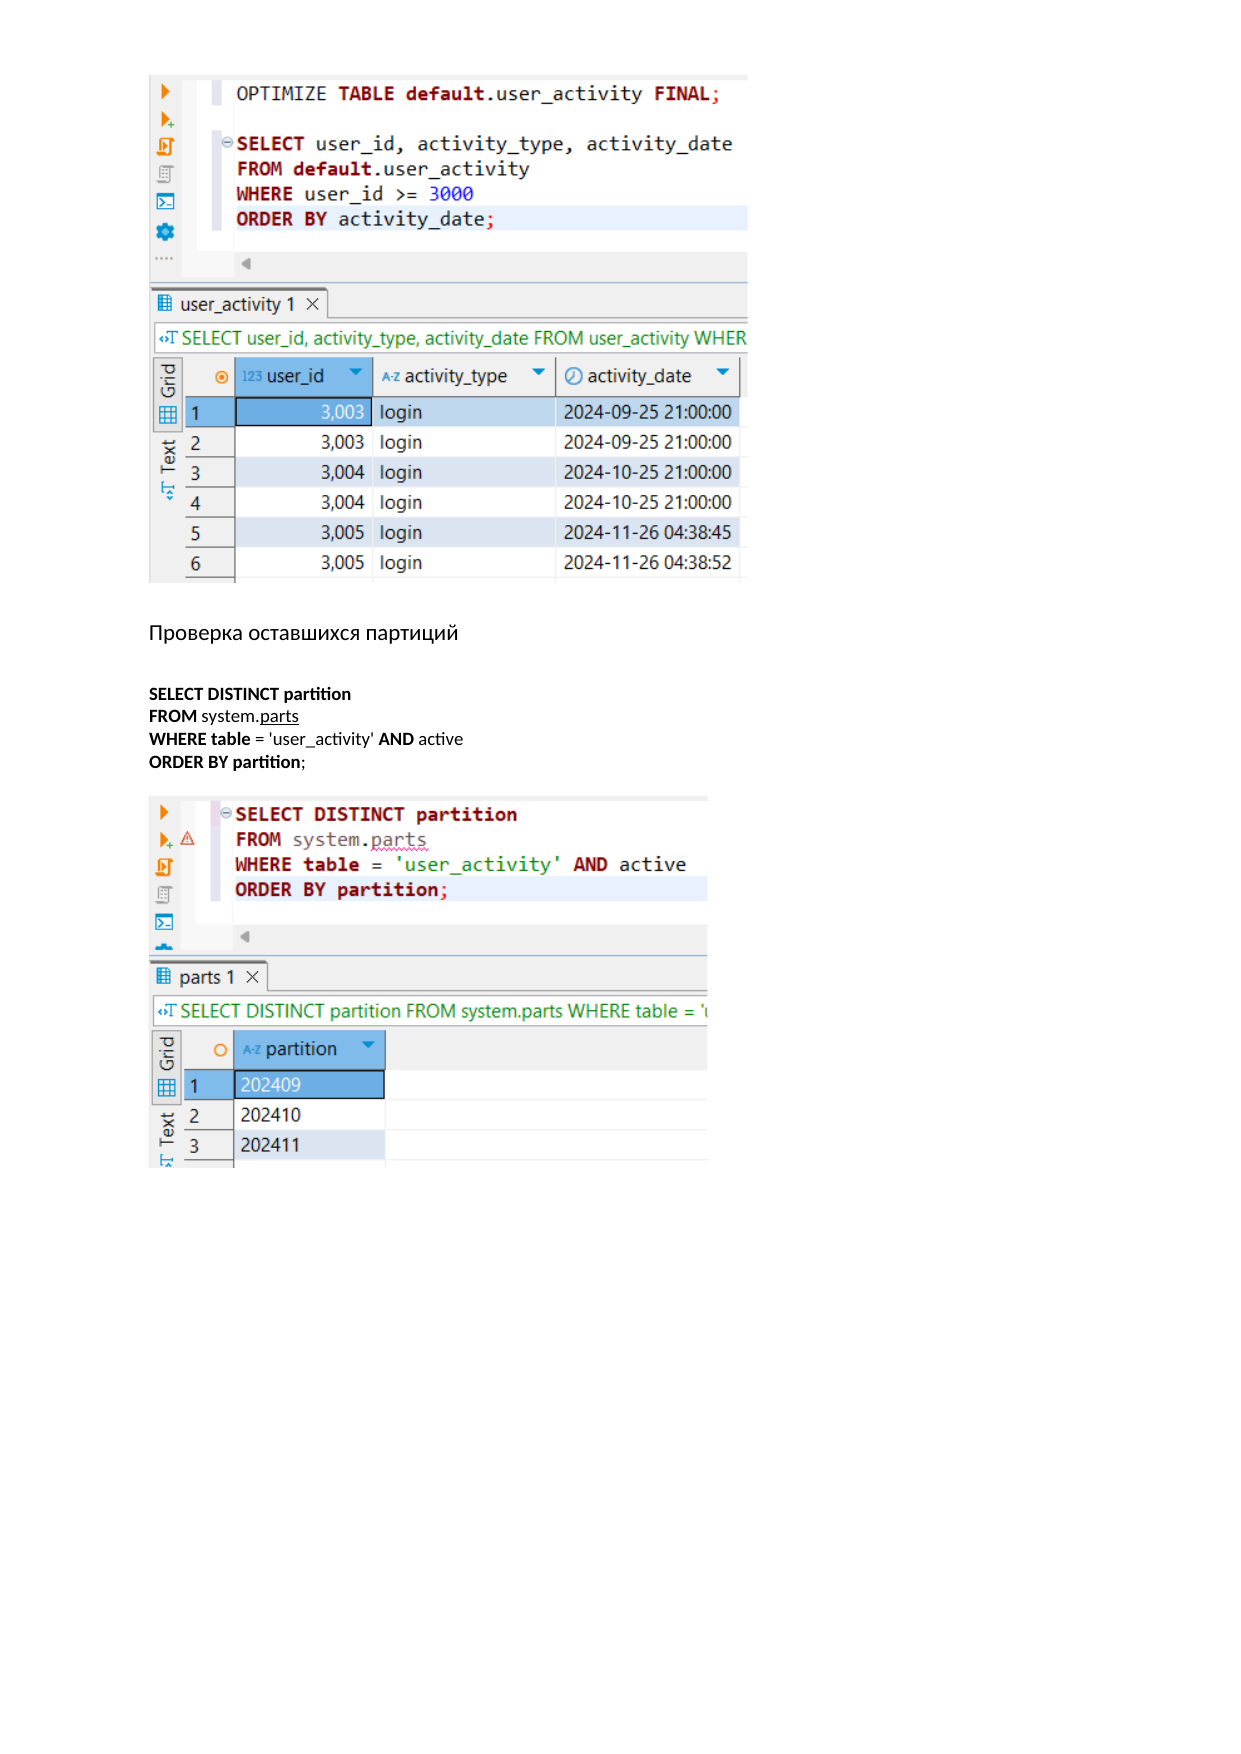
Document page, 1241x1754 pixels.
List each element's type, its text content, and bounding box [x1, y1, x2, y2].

text SELECT DISTINCT partition [149, 682, 1165, 705]
picture [148, 75, 748, 583]
text WHERE table = 'user_activity' AND active [149, 728, 1165, 751]
text Проверка оставшихся партиций [149, 618, 1165, 646]
text FROM system.parts [149, 705, 1165, 728]
picture [148, 796, 708, 1168]
text ORDER BY partition; [149, 751, 1165, 773]
